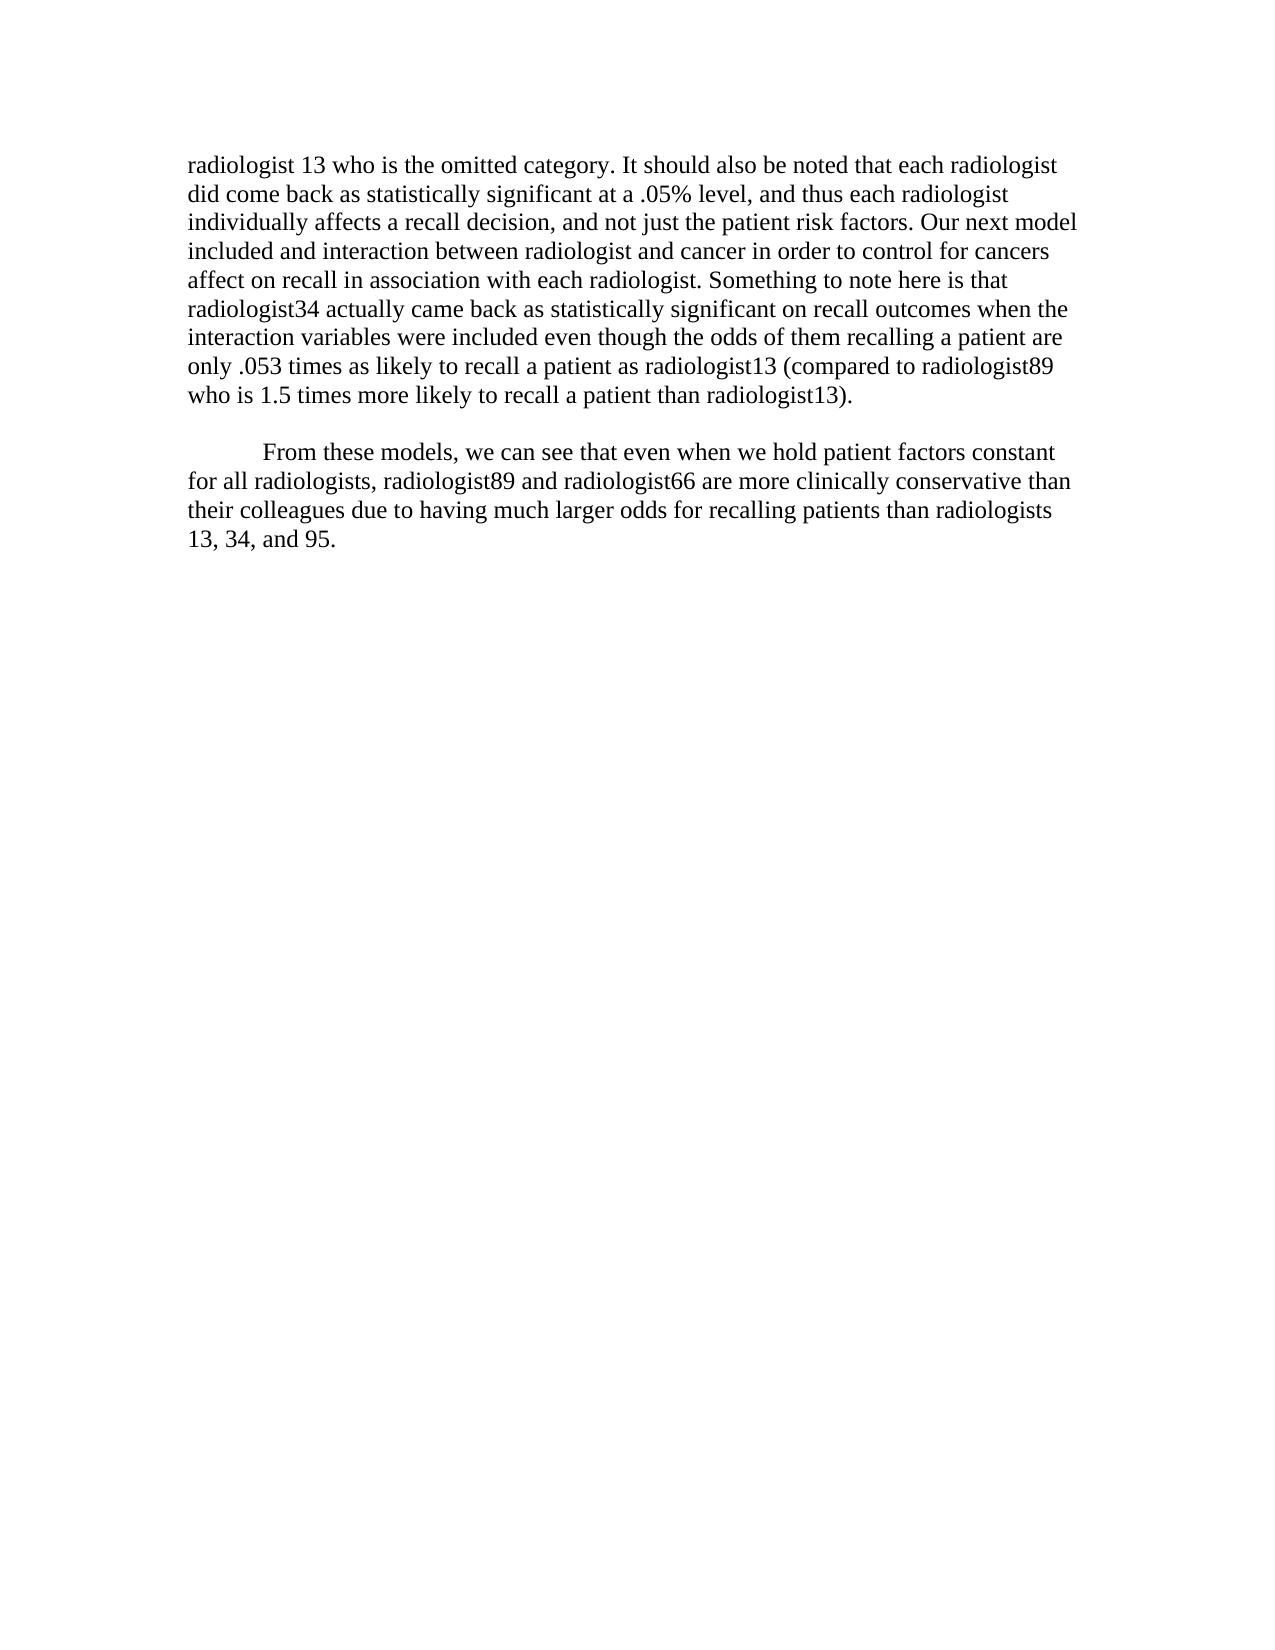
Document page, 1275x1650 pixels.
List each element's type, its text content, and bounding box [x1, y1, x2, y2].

text From these models, we can see that even when we hold patient factors constant for all radiologists, radiologist89 and radiologist66 are more clinically conservative than their colleagues due to having much larger odds for recalling patients than radiologists 13, 34, and 95. [187, 437, 1087, 552]
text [187, 150, 1087, 409]
